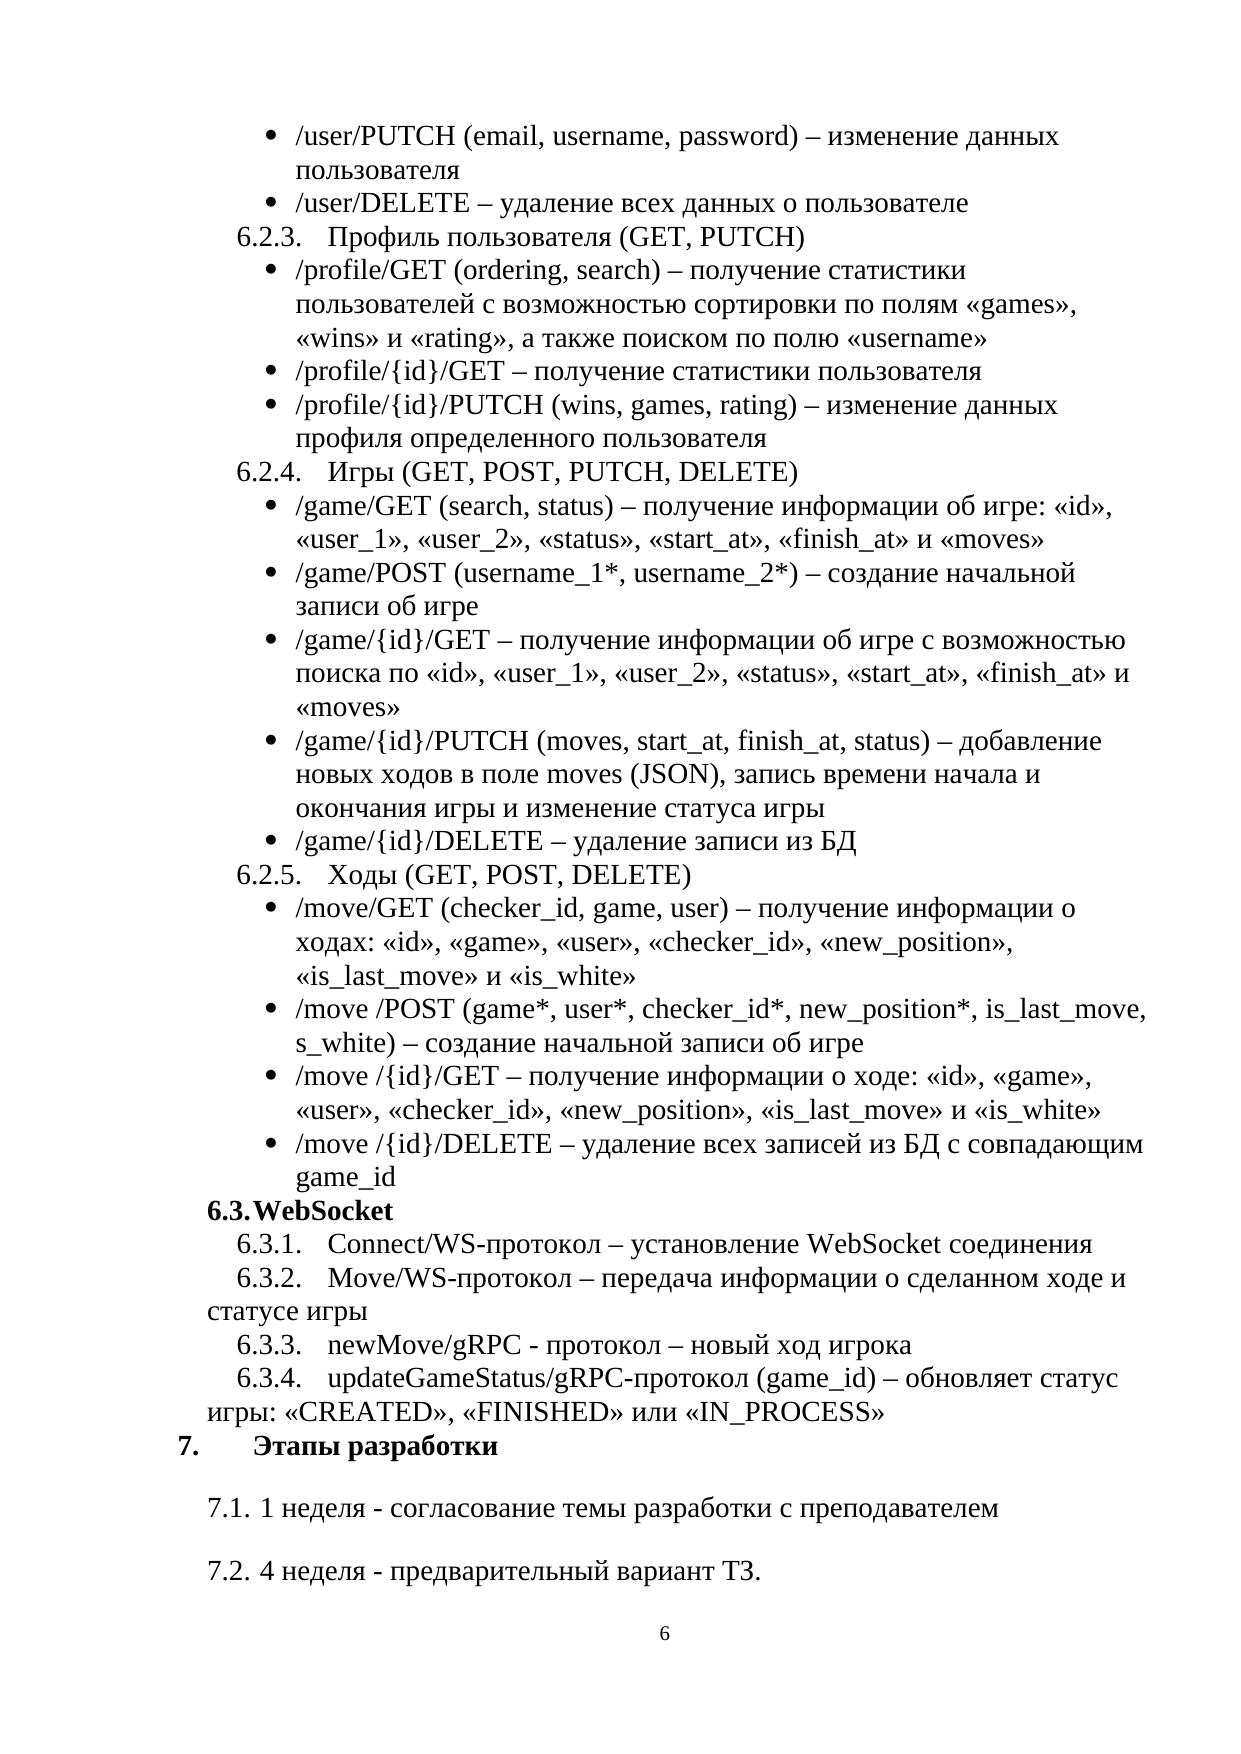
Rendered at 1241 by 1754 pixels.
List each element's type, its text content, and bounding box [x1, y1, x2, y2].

list 1 неделя - согласование темы разработки с преподавателем [177, 1490, 1152, 1524]
list /move /{id}/GET – получение информации о ходе: «id», «game», «user», «checker_id», «new_position», «is_last_move» и «is_white» [266, 1058, 1152, 1126]
list updateGameStatus/gRPC-протокол (game_id) – обновляет статус игры: «CREATED», «FINISHED» или «IN_PROCESS» [207, 1361, 1152, 1428]
list Игры (GET, POST, PUTCH, DELETE) [207, 454, 1152, 488]
list /game/{id}/DELETE – удаление записи из БД [266, 823, 1152, 857]
list /user/DELETE – удаление всех данных о пользователе [266, 185, 1152, 219]
list Connect/WS-протокол – установление WebSocket соединения [207, 1226, 1152, 1260]
list /move /POST (game*, user*, checker_id*, new_position*, is_last_move, s_white) – создание начальной записи об игре [266, 991, 1152, 1058]
list Move/WS-протокол – передача информации о сделанном ходе и статусе игры [207, 1260, 1152, 1327]
list /user/PUTCH (email, username, password) – изменение данных пользователя [266, 118, 1152, 185]
list /game/POST (username_1*, username_2*) – создание начальной записи об игре [266, 555, 1152, 622]
list Ходы (GET, POST, DELETE) [207, 857, 1152, 891]
list 4 неделя - предварительный вариант ТЗ. [177, 1553, 1152, 1587]
list Профиль пользователя (GET, PUTCH) [207, 219, 1152, 252]
list /move/GET (checker_id, game, user) – получение информации о ходах: «id», «game», «user», «checker_id», «new_position», «is_last_move» и «is_white» [266, 891, 1152, 991]
list /profile/{id}/GET – получение статистики пользователя [266, 353, 1152, 387]
list /profile/{id}/PUTCH (wins, games, rating) – изменение данных профиля определенного пользователя [266, 387, 1152, 454]
list /move /{id}/DELETE – удаление всех записей из БД с совпадающим game_id [266, 1126, 1152, 1193]
list /game/{id}/PUTCH (moves, start_at, finish_at, status) – добавление новых ходов в поле moves (JSON), запись времени начала и окончания игры и изменение статуса игры [266, 723, 1152, 823]
list WebSocket [177, 1193, 1152, 1226]
list /game/{id}/GET – получение информации об игре с возможностью поиска по «id», «user_1», «user_2», «status», «start_at», «finish_at» и «moves» [266, 622, 1152, 723]
subtitle Этапы разработки [177, 1428, 1152, 1461]
list /game/GET (search, status) – получение информации об игре: «id», «user_1», «user_2», «status», «start_at», «finish_at» и «moves» [266, 488, 1152, 555]
list newMove/gRPC - протокол – новый ход игрока [207, 1327, 1152, 1361]
list /profile/GET (ordering, search) – получение статистики пользователей с возможностью сортировки по полям «games», «wins» и «rating», а также поиском по полю «username» [266, 252, 1152, 353]
